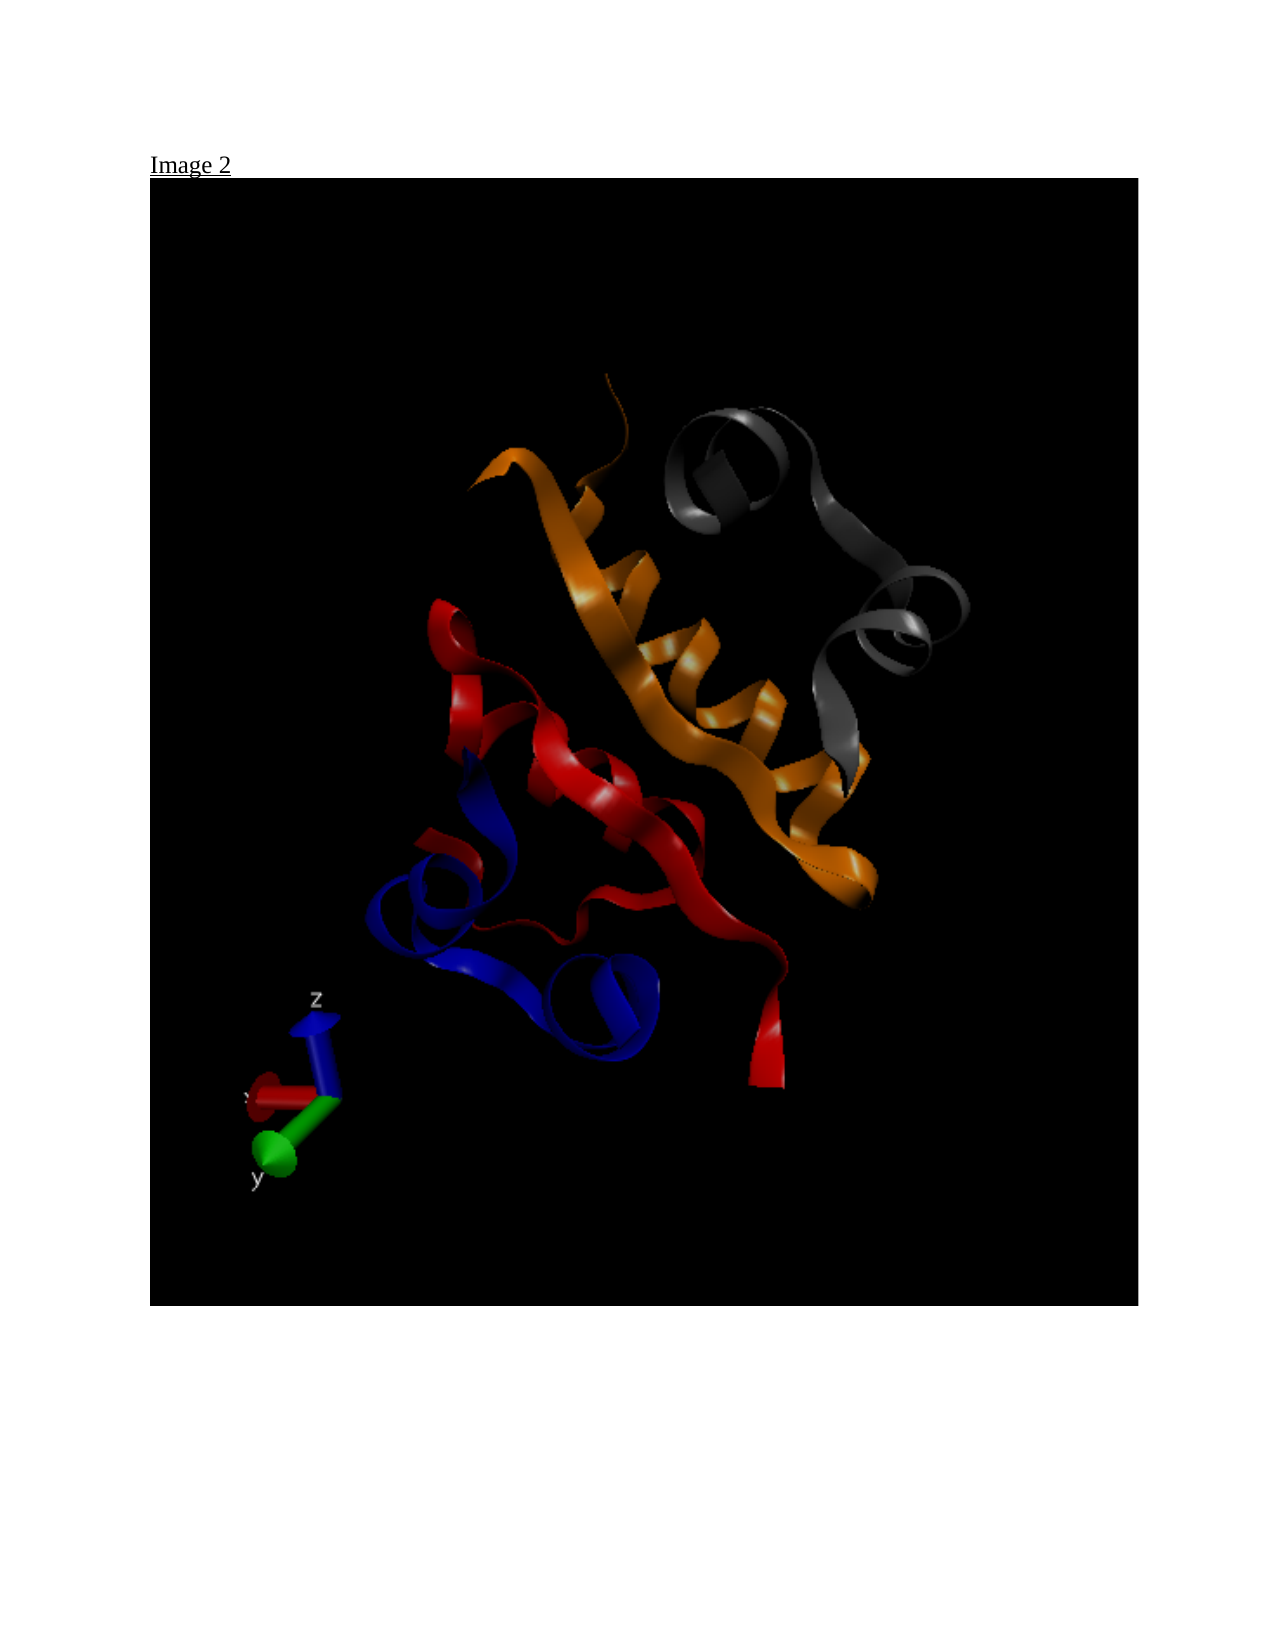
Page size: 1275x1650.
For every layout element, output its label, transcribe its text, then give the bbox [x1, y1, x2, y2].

text Image 2 [150, 150, 1125, 178]
picture [150, 178, 1139, 1306]
